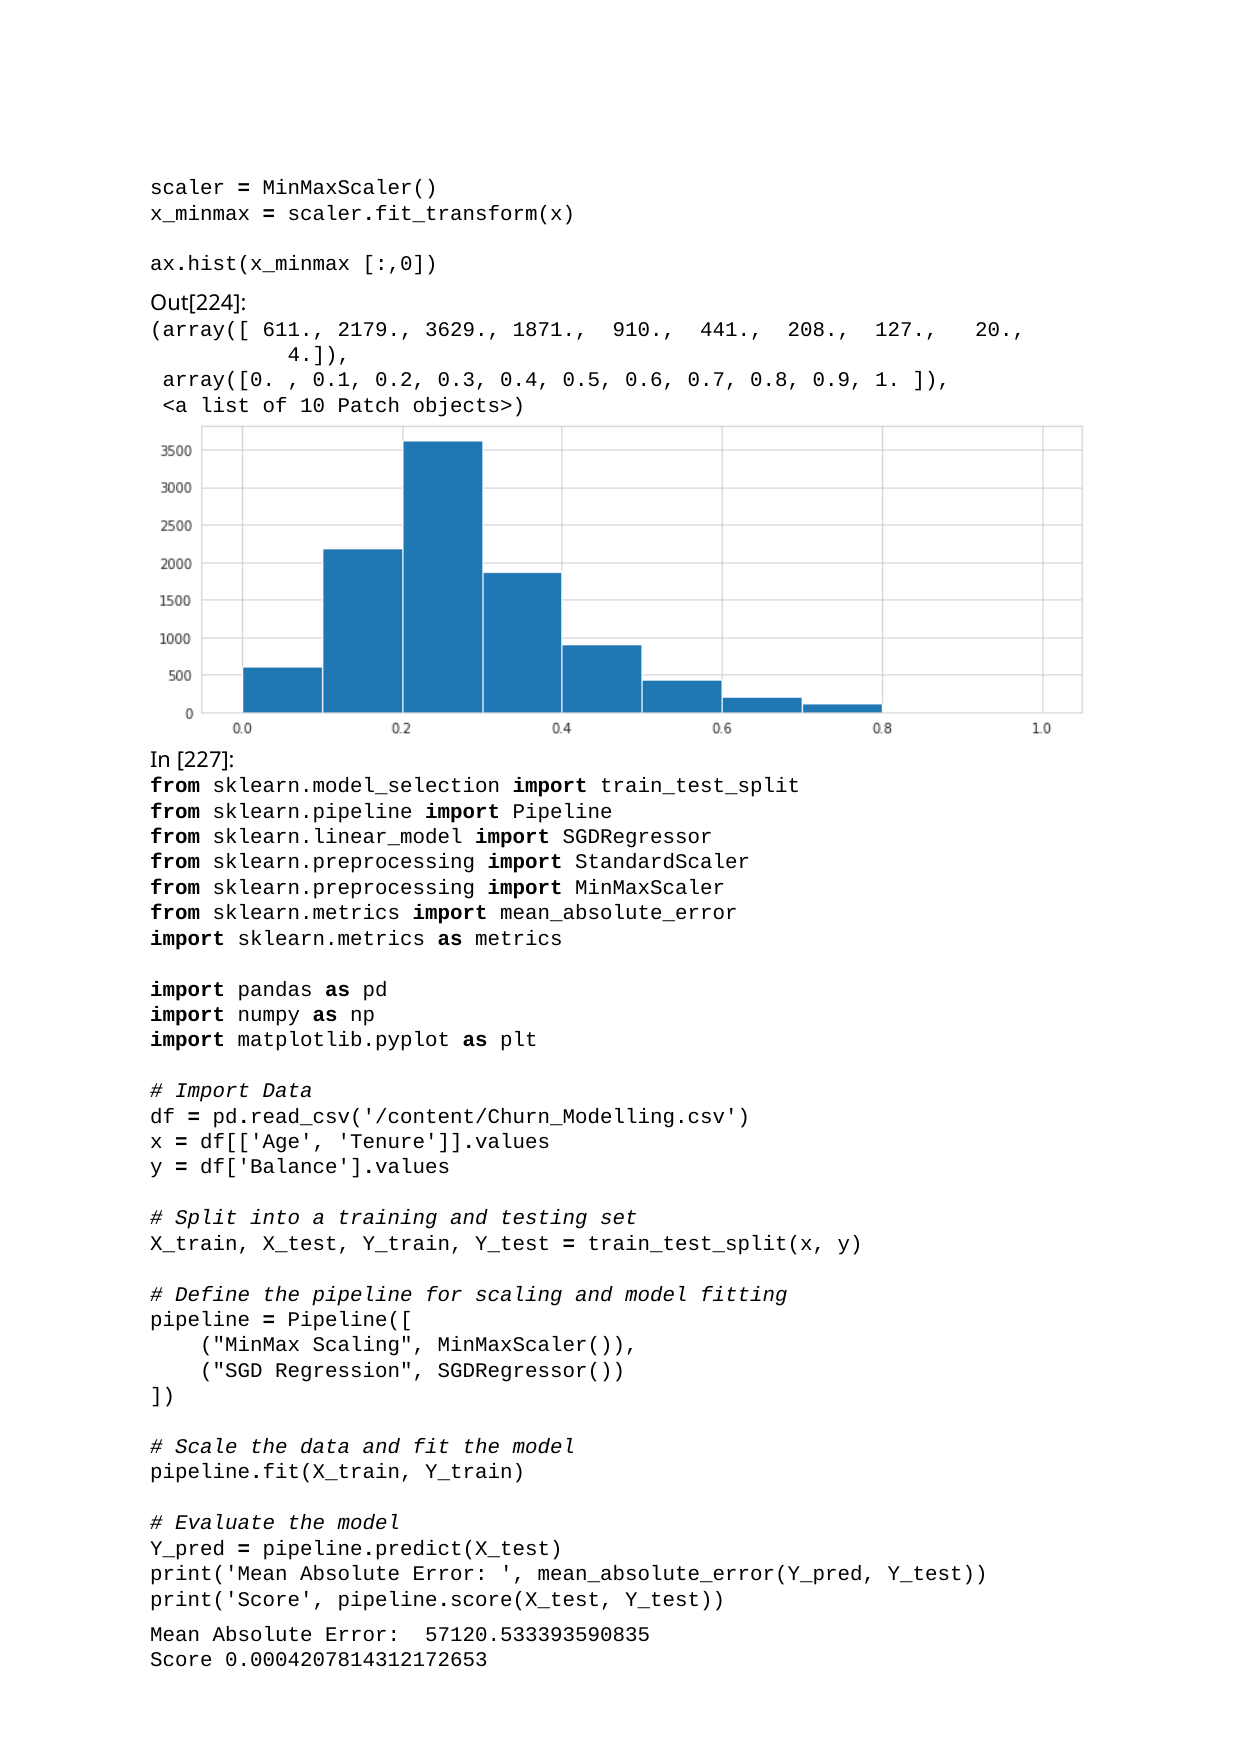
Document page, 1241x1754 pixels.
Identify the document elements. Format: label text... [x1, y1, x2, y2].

text from sklearn.preprocessing import StandardScaler [150, 850, 1090, 875]
text array([0. , 0.1, 0.2, 0.3, 0.4, 0.5, 0.6, 0.7, 0.8, 0.9, 1. ]), [150, 368, 1090, 393]
text 4.]), [150, 342, 1090, 368]
text scaler = MinMaxScaler() [150, 175, 1090, 201]
text import matplotlib.pyplot as plt [150, 1028, 1090, 1053]
text (array([ 611., 2179., 3629., 1871., 910., 441., 208., 127., 20., [150, 317, 1090, 342]
text Out[224]: [150, 287, 1090, 317]
text y = df['Balance'].values [150, 1155, 1090, 1180]
text import sklearn.metrics as metrics [150, 926, 1090, 951]
text In [227]: [150, 744, 1090, 773]
text from sklearn.linear_model import SGDRegressor [150, 824, 1090, 850]
text print('Score', pipeline.score(X_test, Y_test)) [150, 1587, 1090, 1612]
text import pandas as pd [150, 977, 1090, 1002]
text # Scale the data and fit the model [150, 1434, 1090, 1460]
text from sklearn.preprocessing import MinMaxScaler [150, 875, 1090, 901]
text print('Mean Absolute Error: ', mean_absolute_error(Y_pred, Y_test)) [150, 1561, 1090, 1587]
text import numpy as np [150, 1002, 1090, 1028]
text pipeline = Pipeline([ [150, 1307, 1090, 1333]
text x = df[['Age', 'Tenure']].values [150, 1129, 1090, 1155]
text ("MinMax Scaling", MinMaxScaler()), [150, 1333, 1090, 1358]
text ax.hist(x_minmax [:,0]) [150, 252, 1090, 277]
text x_minmax = scaler.fit_transform(x) [150, 201, 1090, 226]
text ("SGD Regression", SGDRegressor()) [150, 1358, 1090, 1383]
text df = pd.read_csv('/content/Churn_Modelling.csv') [150, 1104, 1090, 1129]
text # Define the pipeline for scaling and model fitting [150, 1282, 1090, 1307]
text X_train, X_test, Y_train, Y_test = train_test_split(x, y) [150, 1231, 1090, 1256]
text Y_pred = pipeline.predict(X_test) [150, 1536, 1090, 1561]
text from sklearn.model_selection import train_test_split [150, 773, 1090, 799]
text # Import Data [150, 1078, 1090, 1104]
text ]) [150, 1383, 1090, 1409]
text # Split into a training and testing set [150, 1206, 1090, 1231]
picture [150, 418, 1091, 744]
text Mean Absolute Error: 57120.533393590835 [150, 1622, 1090, 1648]
text Score 0.0004207814312172653 [150, 1648, 1090, 1673]
text from sklearn.pipeline import Pipeline [150, 799, 1090, 824]
text pipeline.fit(X_train, Y_train) [150, 1460, 1090, 1485]
text from sklearn.metrics import mean_absolute_error [150, 901, 1090, 926]
text <a list of 10 Patch objects>) [150, 393, 1090, 418]
text # Evaluate the model [150, 1511, 1090, 1536]
